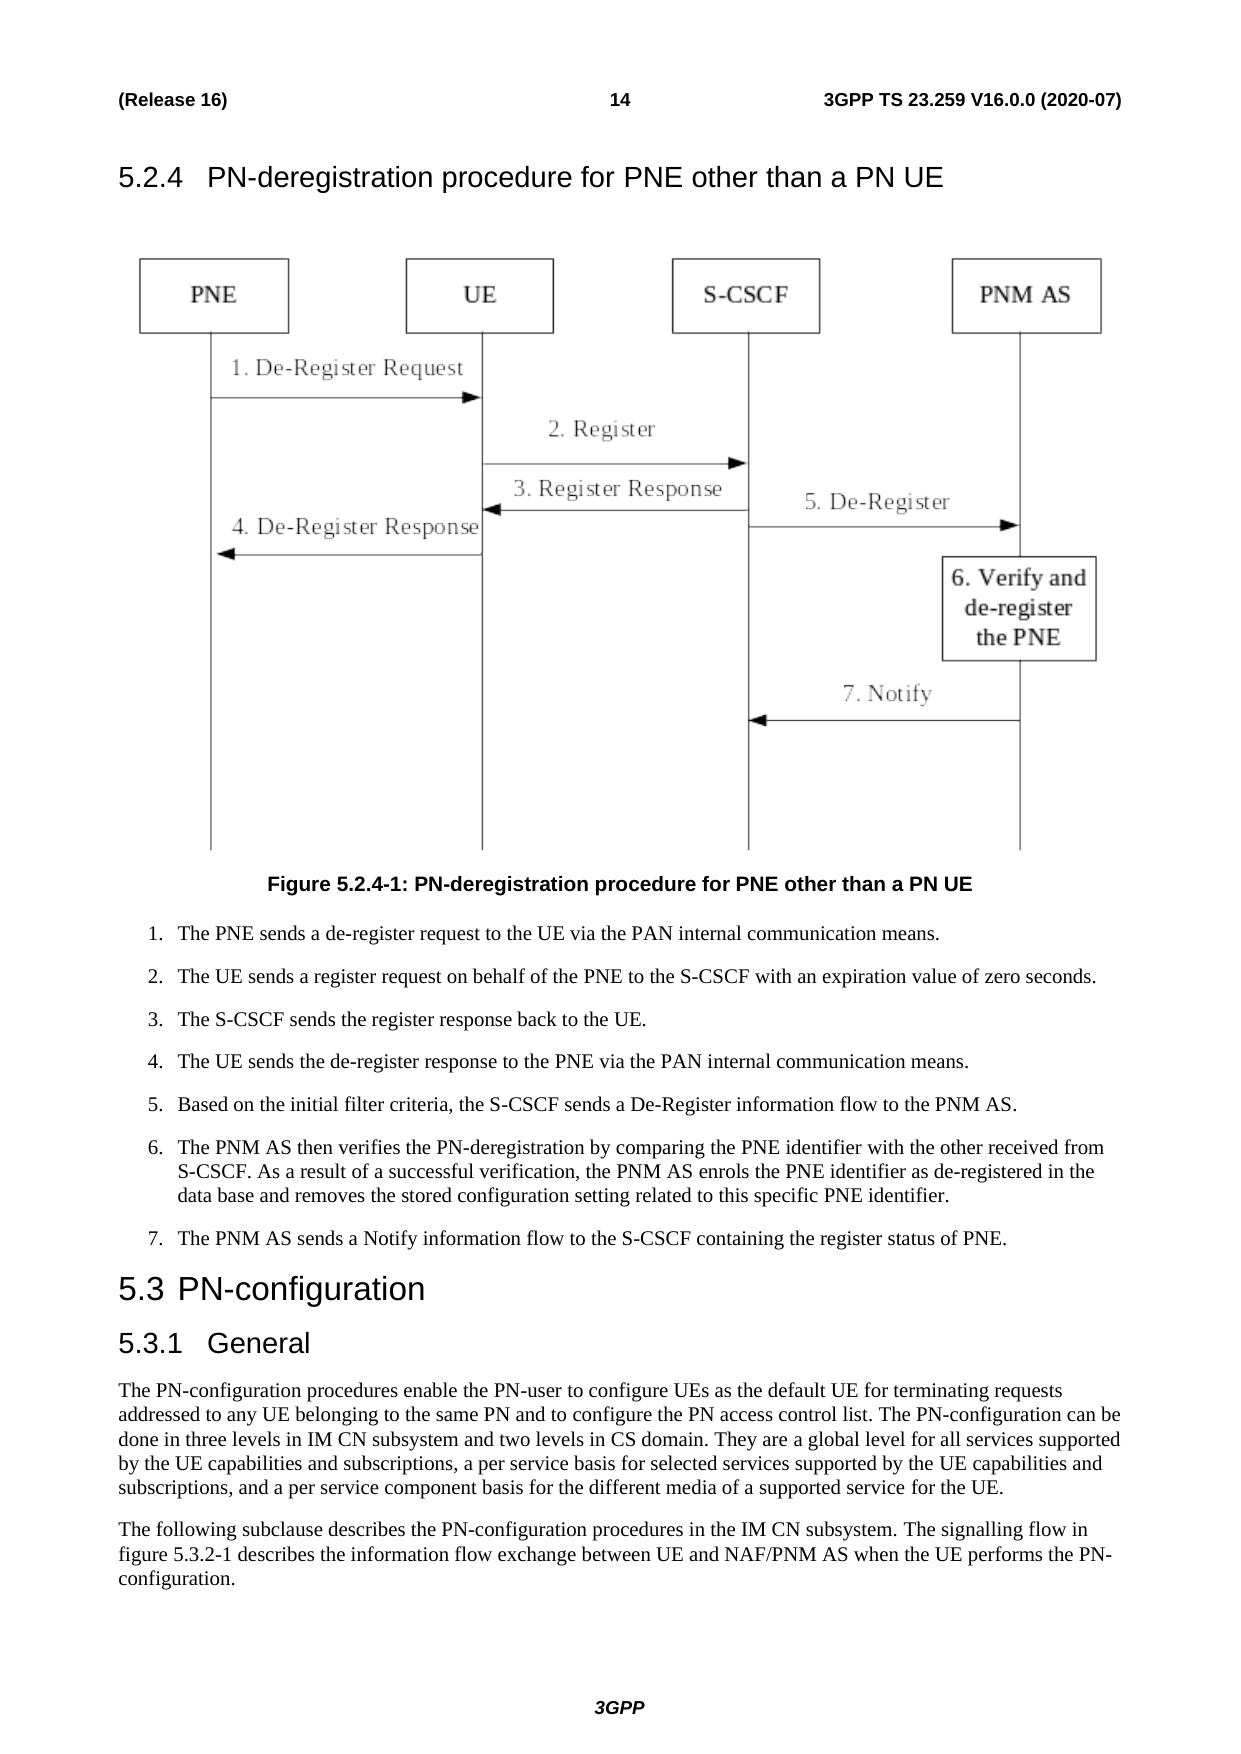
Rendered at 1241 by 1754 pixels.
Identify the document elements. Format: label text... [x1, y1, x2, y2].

text 4. The UE sends the de-register response to the PNE via the PAN internal communication means. [148, 1049, 1122, 1073]
subtitle 5.3.1 General [118, 1326, 1122, 1359]
subtitle 5.2.4 PN-deregistration procedure for PNE other than a PN UE [118, 160, 1122, 193]
text 7. The PNM AS sends a Notify information flow to the S-CSCF containing the register status of PNE. [148, 1226, 1122, 1250]
text 3. The S-CSCF sends the register response back to the UE. [148, 1007, 1122, 1031]
text The following subclause describes the PN-configuration procedures in the IM CN subsystem. The signalling flow in figure 5.3.2-1 describes the information flow exchange between UE and NAF/PNM AS when the UE performs the PN-configuration. [118, 1517, 1122, 1589]
subtitle 5.3 PN-configuration [118, 1269, 1122, 1307]
text 1. The PNE sends a de-register request to the UE via the PAN internal communication means. [148, 921, 1122, 945]
text 2. The UE sends a register request on behalf of the PNE to the S-CSCF with an expiration value of zero seconds. [148, 964, 1122, 988]
text 5. Based on the initial filter criteria, the S-CSCF sends a De-Register information flow to the PNM AS. [148, 1092, 1122, 1116]
text 6. The PNM AS then verifies the PN-deregistration by comparing the PNE identifier with the other received from S-CSCF. As a result of a successful verification, the PNM AS enrols the PNE identifier as de-registered in the data base and removes the stored configuration setting related to this specific PNE identifier. [148, 1135, 1122, 1207]
text Figure 5.2.4-1: PN-deregistration procedure for PNE other than a PN UE [118, 872, 1122, 896]
text The PN-configuration procedures enable the PN-user to configure UEs as the default UE for terminating requests addressed to any UE belonging to the same PN and to configure the PN access control list. The PN-configuration can be done in three levels in IM CN subsystem and two levels in CS domain. They are a global level for all services supported by the UE capabilities and subscriptions, a per service basis for selected services supported by the UE capabilities and subscriptions, and a per service component basis for the different media of a supported service for the UE. [118, 1378, 1122, 1499]
